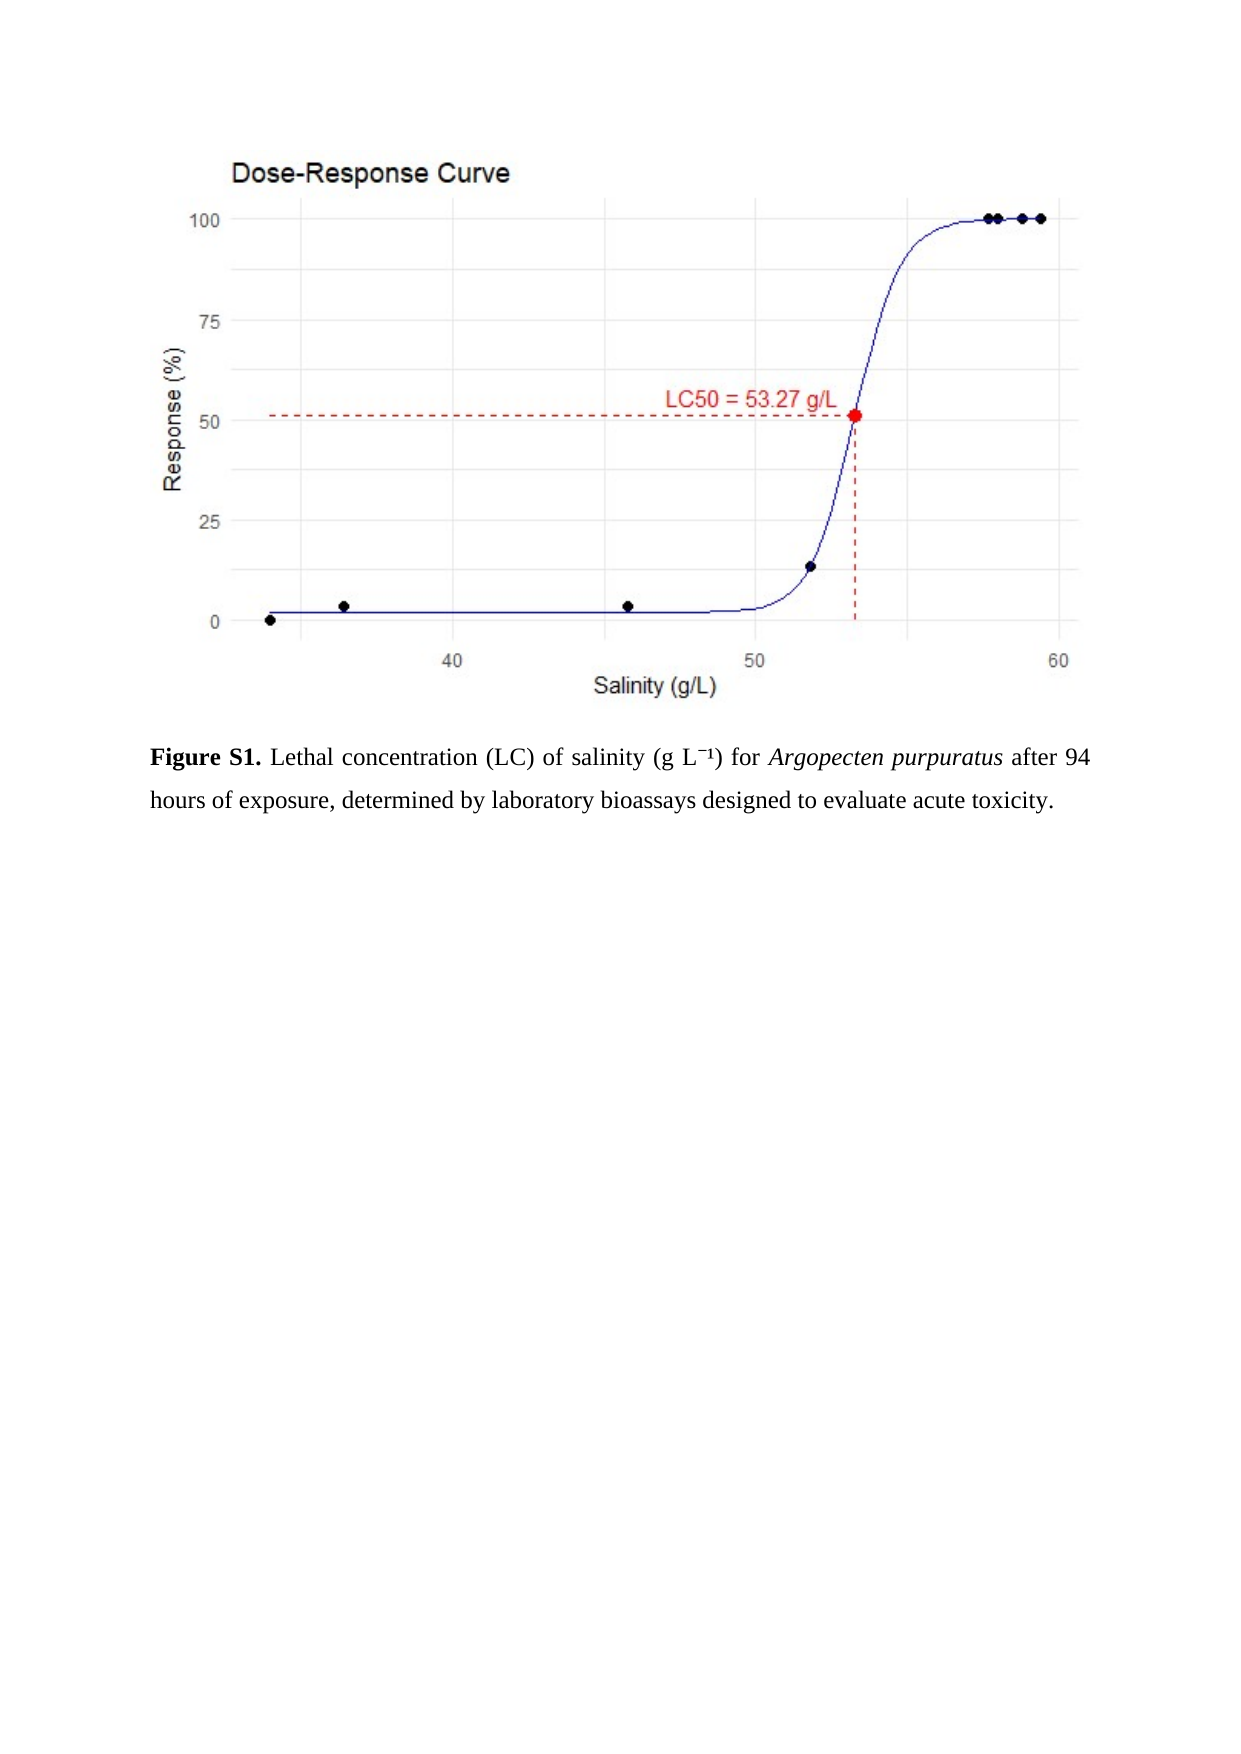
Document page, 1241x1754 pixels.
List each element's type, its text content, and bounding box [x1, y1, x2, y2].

picture [150, 150, 1091, 709]
text Figure S1. Lethal concentration (LC) of salinity (g L⁻¹) for Argopecten purpuratus after 94 hours of exposure, determined by laboratory bioassays designed to evaluate acute toxicity. [150, 742, 1090, 814]
